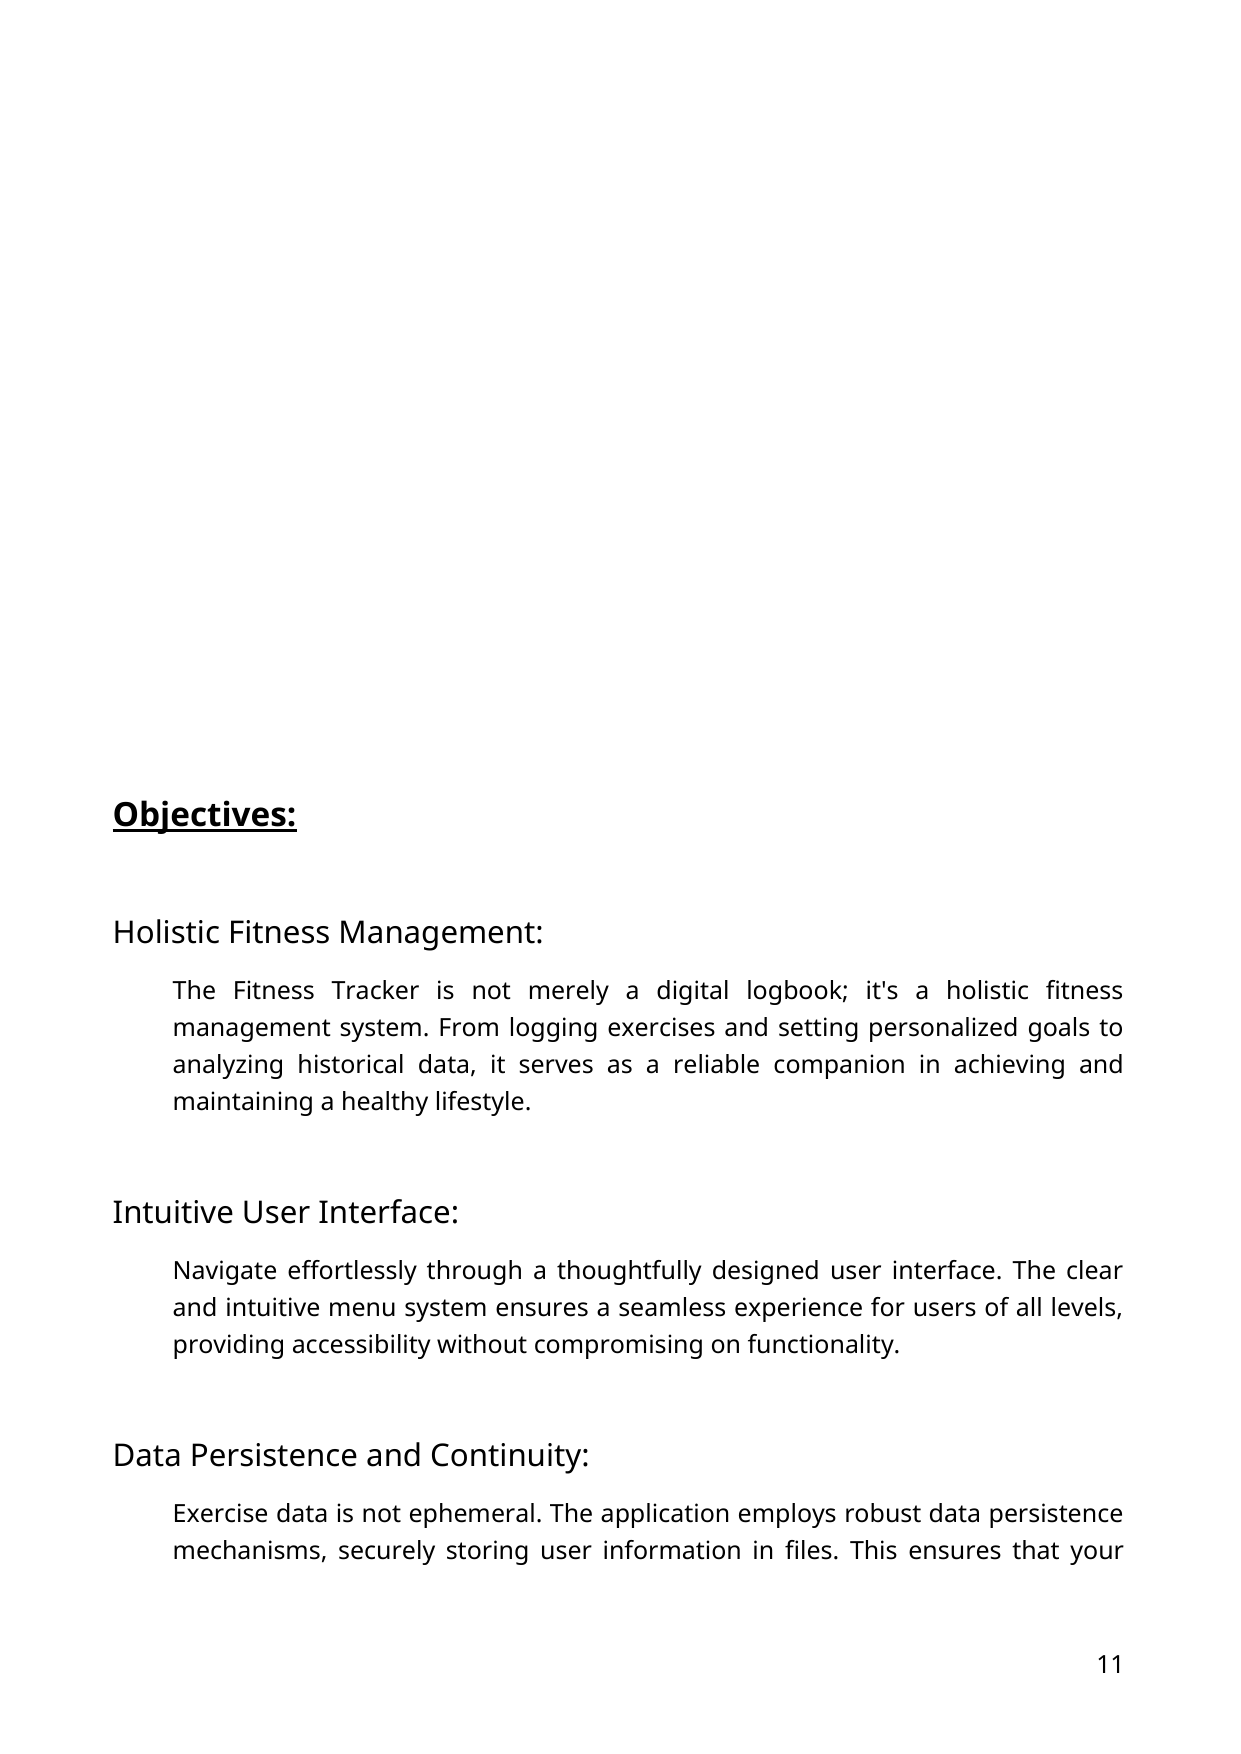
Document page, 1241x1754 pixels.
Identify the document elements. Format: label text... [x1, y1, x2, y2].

text Data Persistence and Continuity: [112, 1433, 1124, 1476]
text Holistic Fitness Management: [112, 910, 1124, 953]
text Navigate effortlessly through a thoughtfully designed user interface. The clear and intuitive menu system ensures a seamless experience for users of all levels, providing accessibility without compromising on functionality. [172, 1253, 1124, 1360]
text Objectives: [112, 791, 1124, 837]
text Intuitive User Interface: [112, 1190, 1124, 1233]
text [172, 1496, 1124, 1567]
text The Fitness Tracker is not merely a digital logbook; it's a holistic fitness management system. From logging exercises and setting personalized goals to analyzing historical data, it serves as a reliable companion in achieving and maintaining a healthy lifestyle. [172, 973, 1124, 1117]
